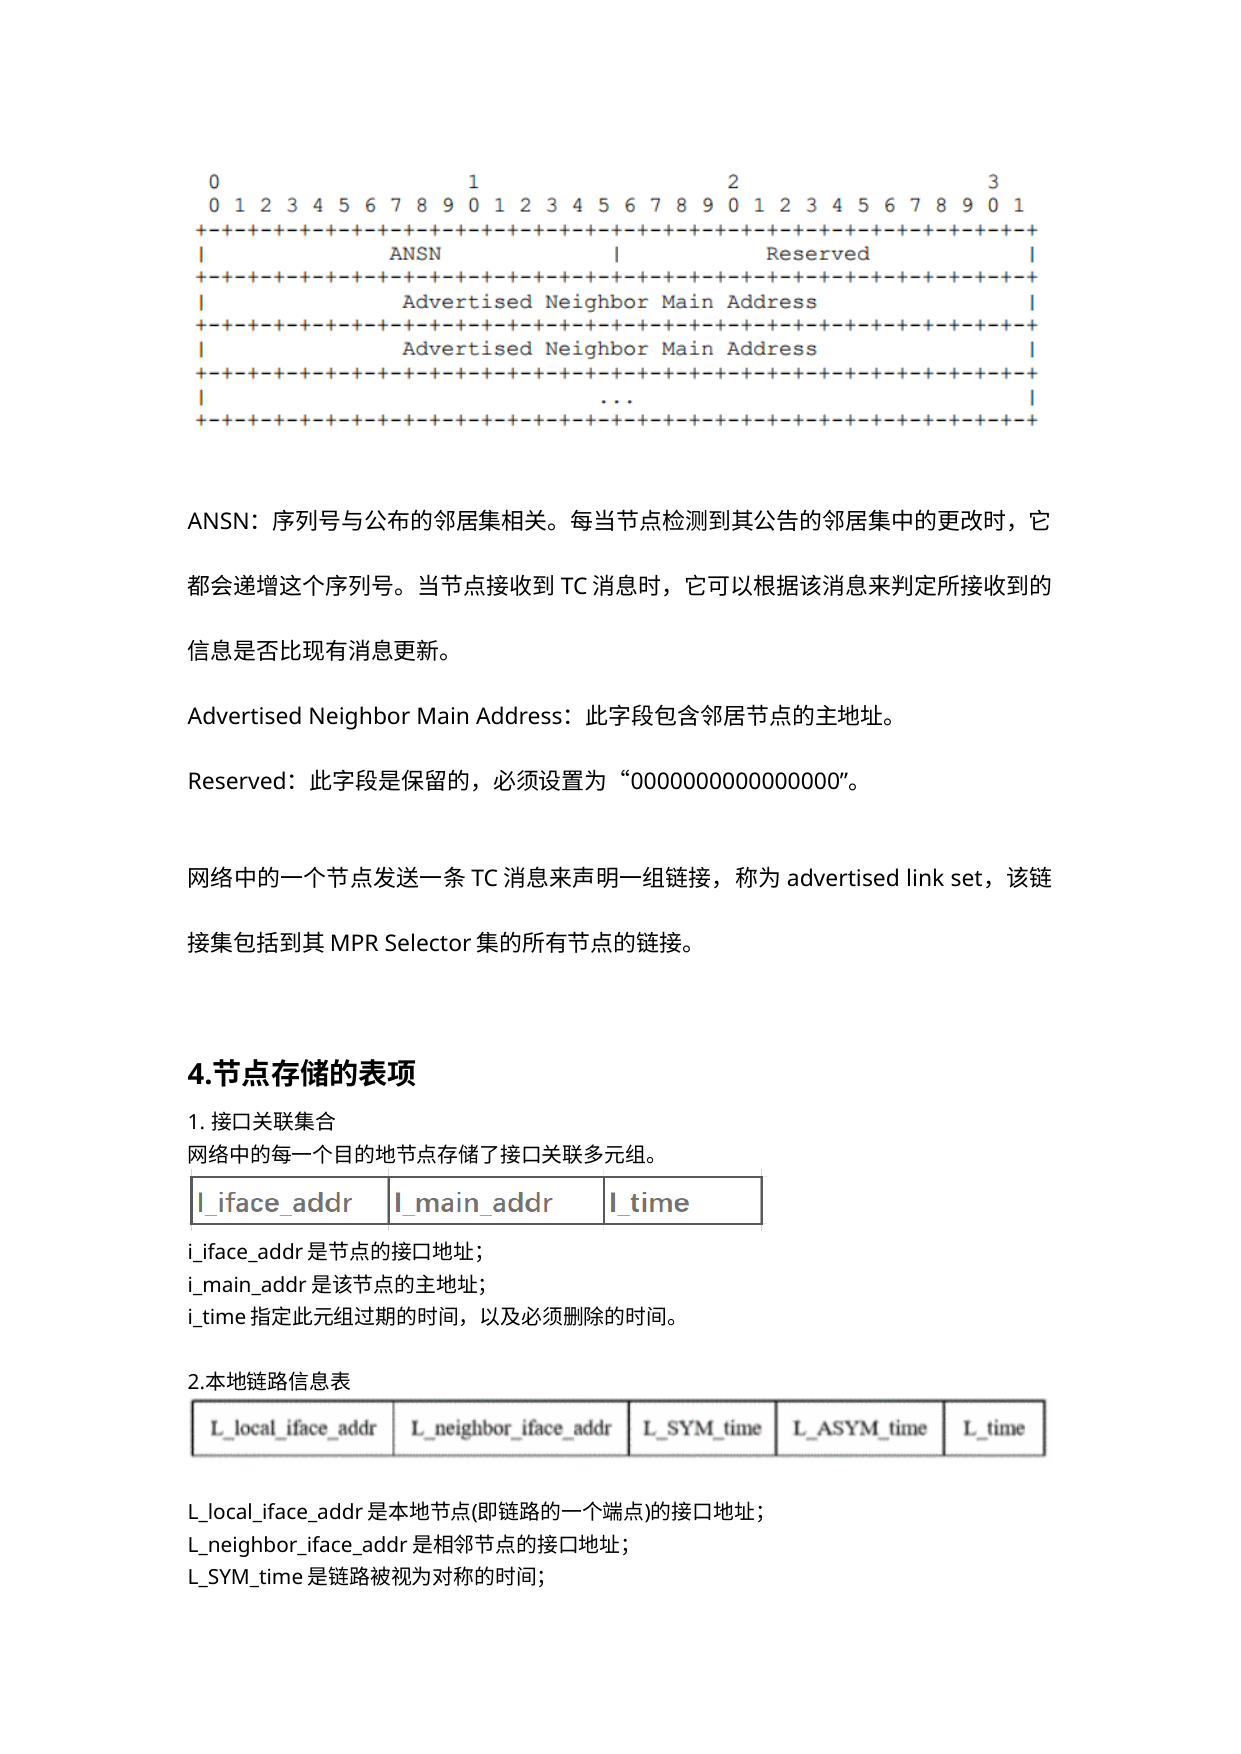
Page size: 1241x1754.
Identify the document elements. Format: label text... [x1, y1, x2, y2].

text Advertised Neighbor Main Address：此字段包含邻居节点的主地址。 [187, 682, 1053, 747]
text i_main_addr是该节点的主地址； [187, 1267, 1053, 1299]
text Reserved：此字段是保留的，必须设置为“0000000000000000”。 [187, 747, 1053, 812]
picture [187, 1169, 768, 1231]
picture [187, 162, 1053, 459]
text L_SYM_time是链路被视为对称的时间； [187, 1559, 1053, 1592]
text 1. 接口关联集合 [187, 1104, 1053, 1137]
text 2.本地链路信息表 [187, 1364, 1053, 1397]
text i_time指定此元组过期的时间，以及必须删除的时间。 [187, 1299, 1053, 1332]
text i_iface_addr是节点的接口地址； [187, 1234, 1053, 1267]
picture [187, 1397, 1053, 1464]
text 网络中的一个节点发送一条TC消息来声明一组链接，称为advertised link set，该链接集包括到其MPR Selector集的所有节点的链接。 [187, 844, 1053, 974]
text ANSN：序列号与公布的邻居集相关。每当节点检测到其公告的邻居集中的更改时，它都会递增这个序列号。当节点接收到TC消息时，它可以根据该消息来判定所接收到的信息是否比现有消息更新。 [187, 487, 1053, 682]
text L_local_iface_addr是本地节点(即链路的一个端点)的接口地址； [187, 1494, 1053, 1527]
text 网络中的每一个目的地节点存储了接口关联多元组。 [187, 1137, 1053, 1169]
text L_neighbor_iface_addr是相邻节点的接口地址； [187, 1527, 1053, 1559]
text 4.节点存储的表项 [187, 1039, 1053, 1104]
